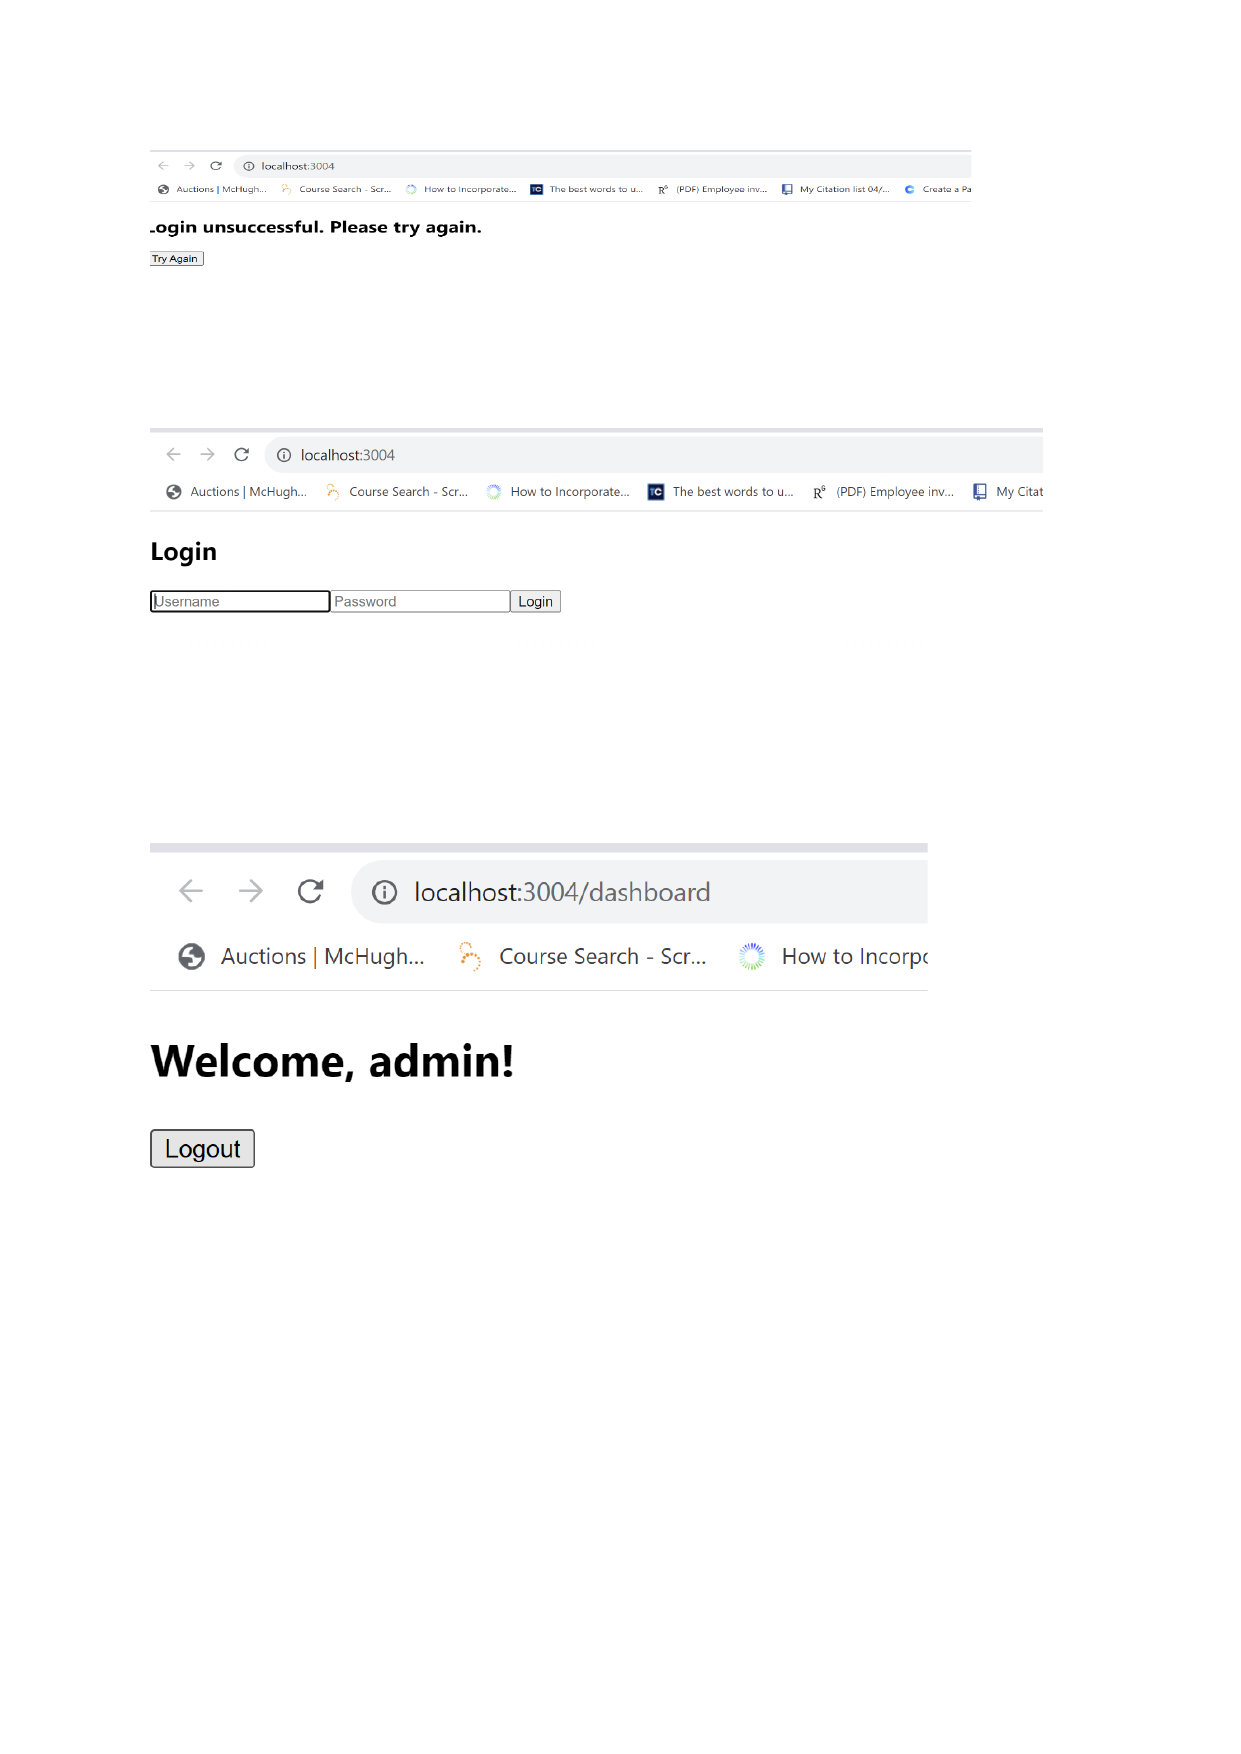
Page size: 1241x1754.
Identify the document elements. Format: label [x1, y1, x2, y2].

picture [150, 428, 1043, 811]
picture [150, 843, 928, 1295]
picture [150, 150, 972, 426]
